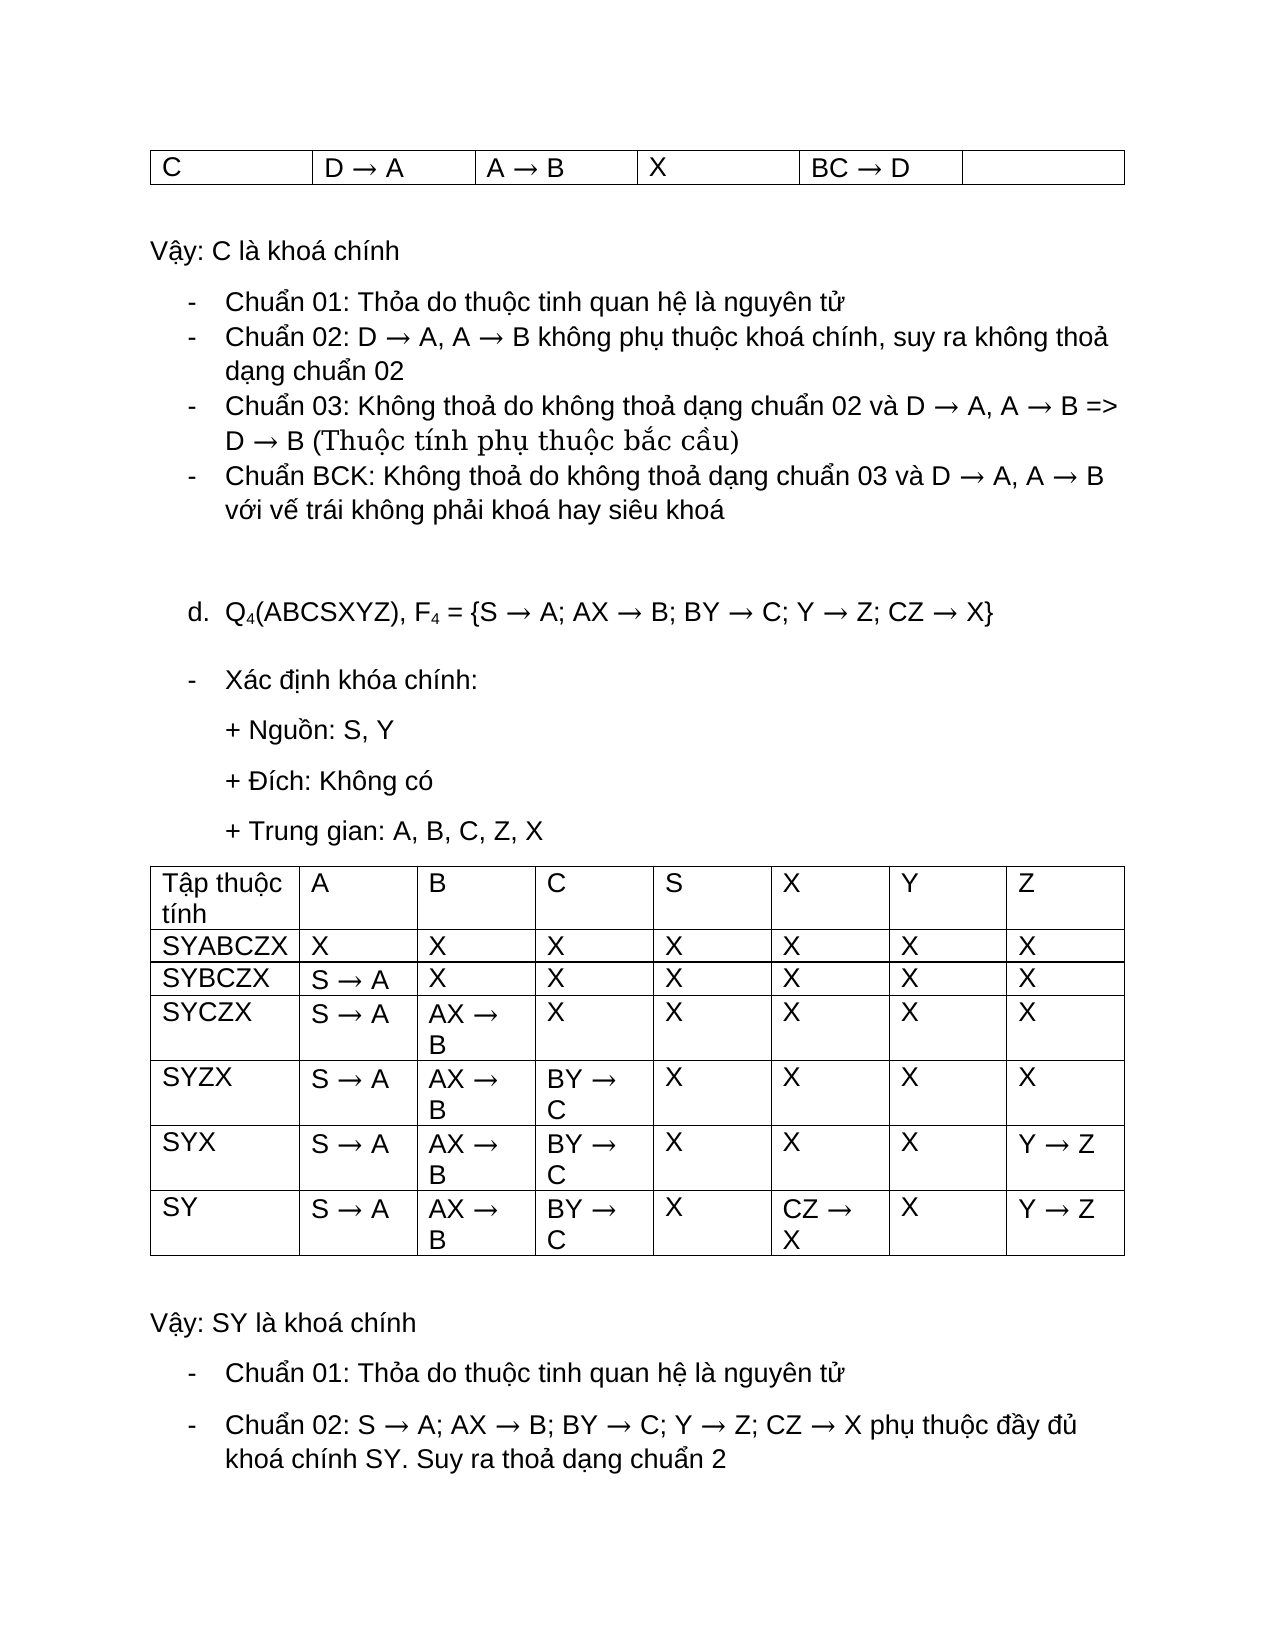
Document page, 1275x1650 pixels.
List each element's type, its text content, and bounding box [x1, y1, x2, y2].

table_cell X [890, 1061, 1006, 1125]
table_cell X [536, 963, 653, 995]
table_cell C [151, 151, 312, 184]
table_cell BY → C [536, 1191, 653, 1255]
table_cell [963, 151, 1124, 184]
table_cell X [890, 1191, 1006, 1255]
table_cell SY [151, 1191, 299, 1255]
table_header X [772, 867, 889, 929]
list Chuẩn 02: D → A, A → B không phụ thuộc khoá chính, suy ra không thoả dạng chuẩn 02 [187, 319, 1125, 386]
table_cell X [418, 930, 535, 961]
table_cell AX → B [418, 996, 535, 1060]
table_cell X [890, 963, 1006, 995]
table_cell X [1007, 930, 1124, 961]
table_cell S → A [300, 996, 417, 1060]
table_cell X [418, 963, 535, 995]
table_cell X [536, 996, 653, 1060]
table_cell X [772, 1061, 889, 1125]
table_cell BC → D [800, 151, 962, 184]
table_cell S → A [300, 1126, 417, 1190]
table_cell X [890, 930, 1006, 961]
table_cell X [772, 963, 889, 995]
table_header Z [1007, 867, 1124, 929]
table_cell X [1007, 1061, 1124, 1125]
table_cell A → B [476, 151, 637, 184]
table_cell X [772, 1126, 889, 1190]
table_header Tập thuộc tính [151, 867, 299, 929]
table_header Y [890, 867, 1006, 929]
text + Trung gian: A, B, C, Z, X [150, 815, 1125, 846]
table_header A [300, 867, 417, 929]
table_cell X [654, 996, 771, 1060]
table_cell S → A [300, 1191, 417, 1255]
table_cell X [772, 930, 889, 961]
table_cell AX → B [418, 1061, 535, 1125]
table_cell X [654, 1126, 771, 1190]
table_cell S → A [300, 1061, 417, 1125]
table_cell X [772, 996, 889, 1060]
table_cell SYX [151, 1126, 299, 1190]
table_cell Y → Z [1007, 1126, 1124, 1190]
table_header B [418, 867, 535, 929]
table_cell SYZX [151, 1061, 299, 1125]
table_cell X [638, 151, 799, 184]
table_cell X [1007, 996, 1124, 1060]
list Q4(ABCSXYZ), F4 = {S → A; AX → B; BY → C; Y → Z; CZ → X} [187, 595, 1125, 628]
text Vậy: SY là khoá chính [150, 1307, 1125, 1338]
table_cell X [654, 1061, 771, 1125]
list Chuẩn 01: Thỏa do thuộc tinh quan hệ là nguyên tử [187, 286, 1125, 317]
table_cell AX → B [418, 1126, 535, 1190]
table_cell BY → C [536, 1061, 653, 1125]
list Chuẩn BCK: Không thoả do không thoả dạng chuẩn 03 và D → A, A → B với vế trái không phải khoá hay siêu khoá [187, 459, 1125, 525]
table_cell X [1007, 963, 1124, 995]
text + Nguồn: S, Y [150, 714, 1125, 746]
table_cell X [890, 1126, 1006, 1190]
table_cell S → A [300, 963, 417, 995]
table_cell X [890, 996, 1006, 1060]
list Chuẩn 03: Không thoả do không thoả dạng chuẩn 02 và D → A, A → B => D → B (Thuộc tính phụ thuộc bắc cầu) [187, 388, 1125, 456]
list Chuẩn 01: Thỏa do thuộc tinh quan hệ là nguyên tử [187, 1357, 1125, 1388]
table_cell CZ → X [772, 1191, 889, 1255]
table_cell X [654, 1191, 771, 1255]
table_cell X [536, 930, 653, 961]
table_cell X [654, 930, 771, 961]
text Vậy: C là khoá chính [150, 235, 1125, 266]
table_cell D → A [313, 151, 475, 184]
table_cell AX → B [418, 1191, 535, 1255]
table_header S [654, 867, 771, 929]
table_cell SYCZX [151, 996, 299, 1060]
table_cell X [300, 930, 417, 961]
list Chuẩn 02: S → A; AX → B; BY → C; Y → Z; CZ → X phụ thuộc đầy đủ khoá chính SY. Suy ra thoả dạng chuẩn 2 [187, 1407, 1125, 1474]
table_cell SYBCZX [151, 963, 299, 995]
table_cell BY → C [536, 1126, 653, 1190]
text + Đích: Không có [225, 765, 1125, 796]
list Xác định khóa chính: [187, 664, 1125, 695]
table_cell SYABCZX [151, 930, 299, 961]
table_cell X [654, 963, 771, 995]
table_cell Y → Z [1007, 1191, 1124, 1255]
table_header C [536, 867, 653, 929]
